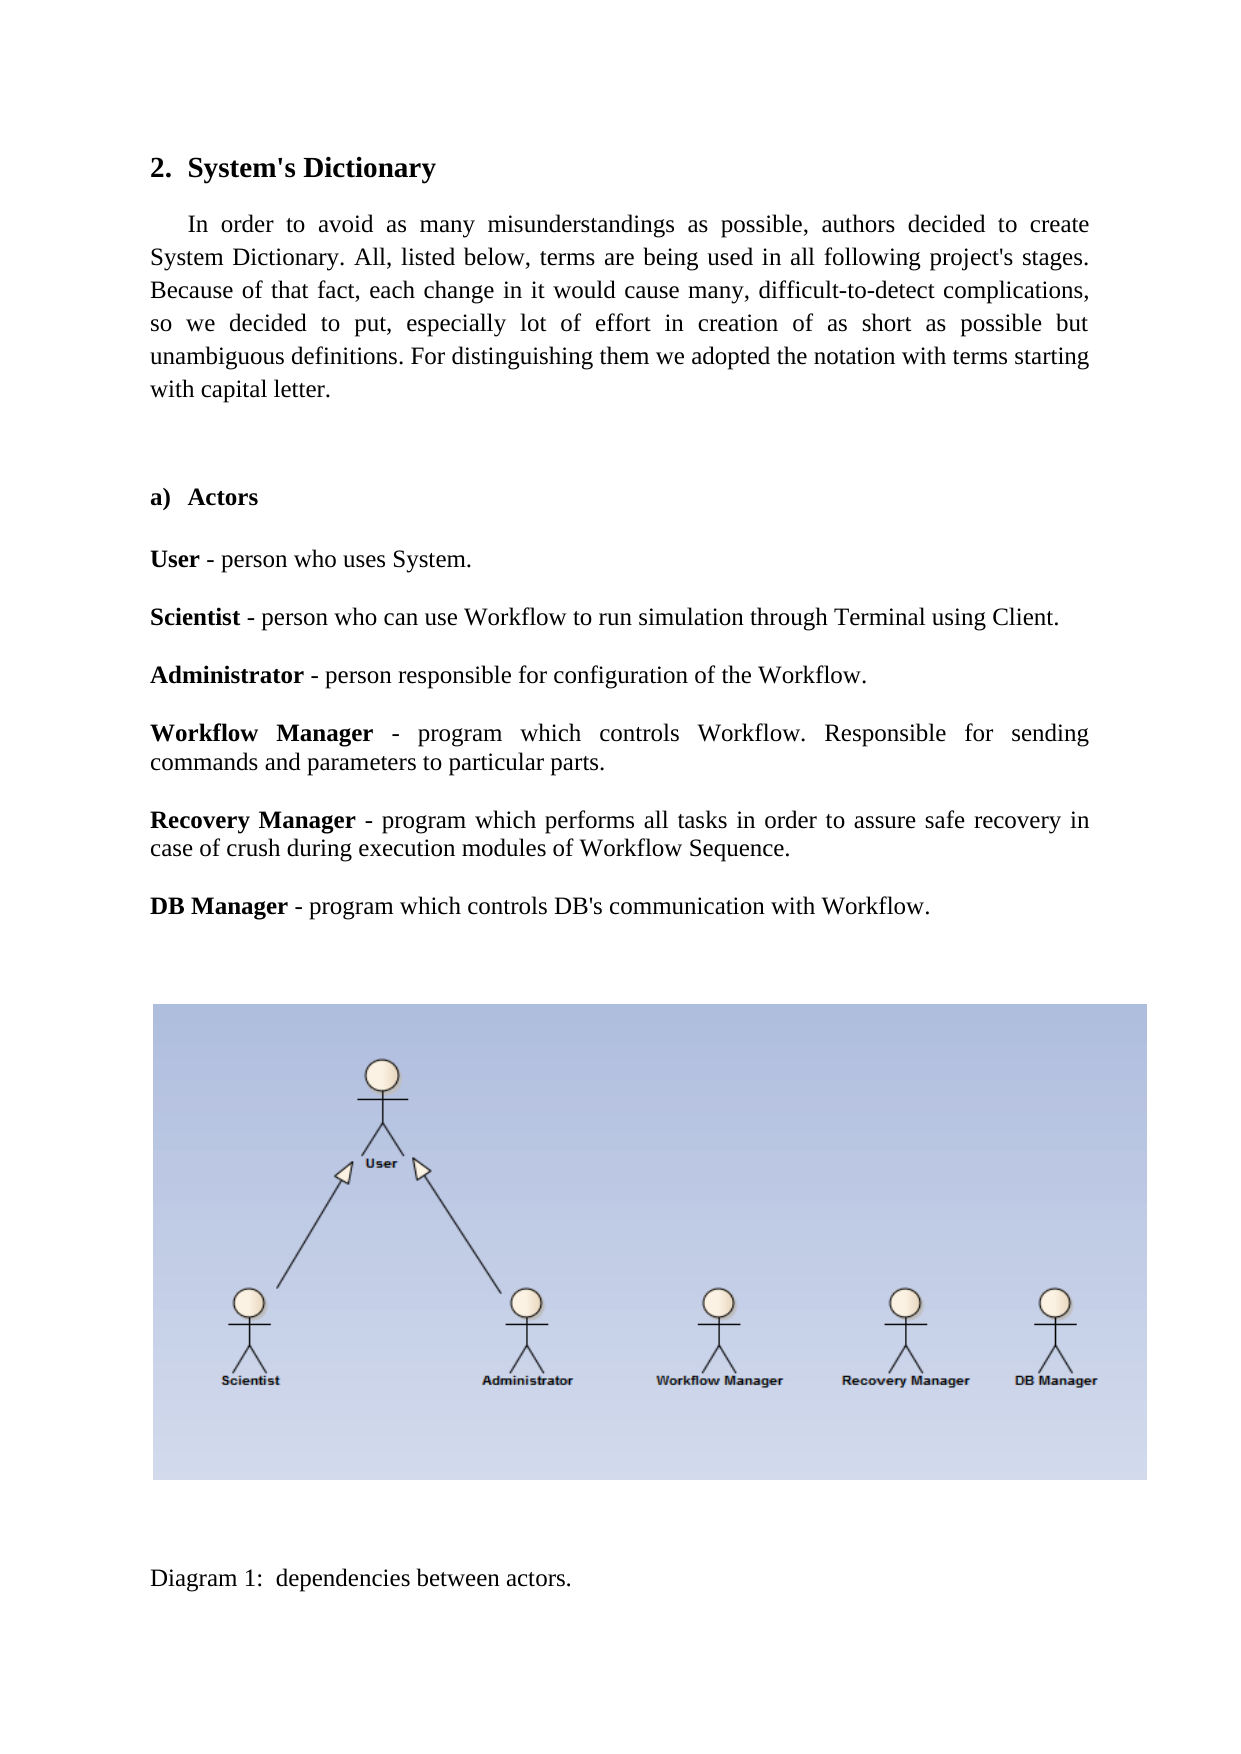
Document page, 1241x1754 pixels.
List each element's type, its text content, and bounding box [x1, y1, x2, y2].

text Administrator - person responsible for configuration of the Workflow. [150, 660, 1090, 689]
text In order to avoid as many misunderstandings as possible, authors decided to create System Dictionary. All, listed below, terms are being used in all following project's stages. Because of that fact, each change in it would cause many, difficult-to-detect complications, so we decided to put, especially lot of effort in creation of as short as possible but unambiguous definitions. For distinguishing them we adopted the notation with terms starting with capital letter. [150, 209, 1090, 403]
list Actors [150, 482, 1090, 511]
text System's Dictionary [150, 150, 1090, 183]
text Recovery Manager - program which performs all tasks in order to assure safe recovery in case of crush during execution modules of Workflow Sequence. [150, 805, 1090, 862]
text Workflow Manager - program which controls Workflow. Responsible for sending commands and parameters to particular parts. [150, 718, 1090, 776]
text User - person who uses System. [150, 544, 1090, 573]
picture [153, 1004, 1147, 1480]
text Diagram 1: dependencies between actors. [150, 1563, 1090, 1591]
text Scientist - person who can use Workflow to run simulation through Terminal using Client. [150, 602, 1090, 631]
text DB Manager - program which controls DB's communication with Workflow. [150, 891, 1090, 920]
